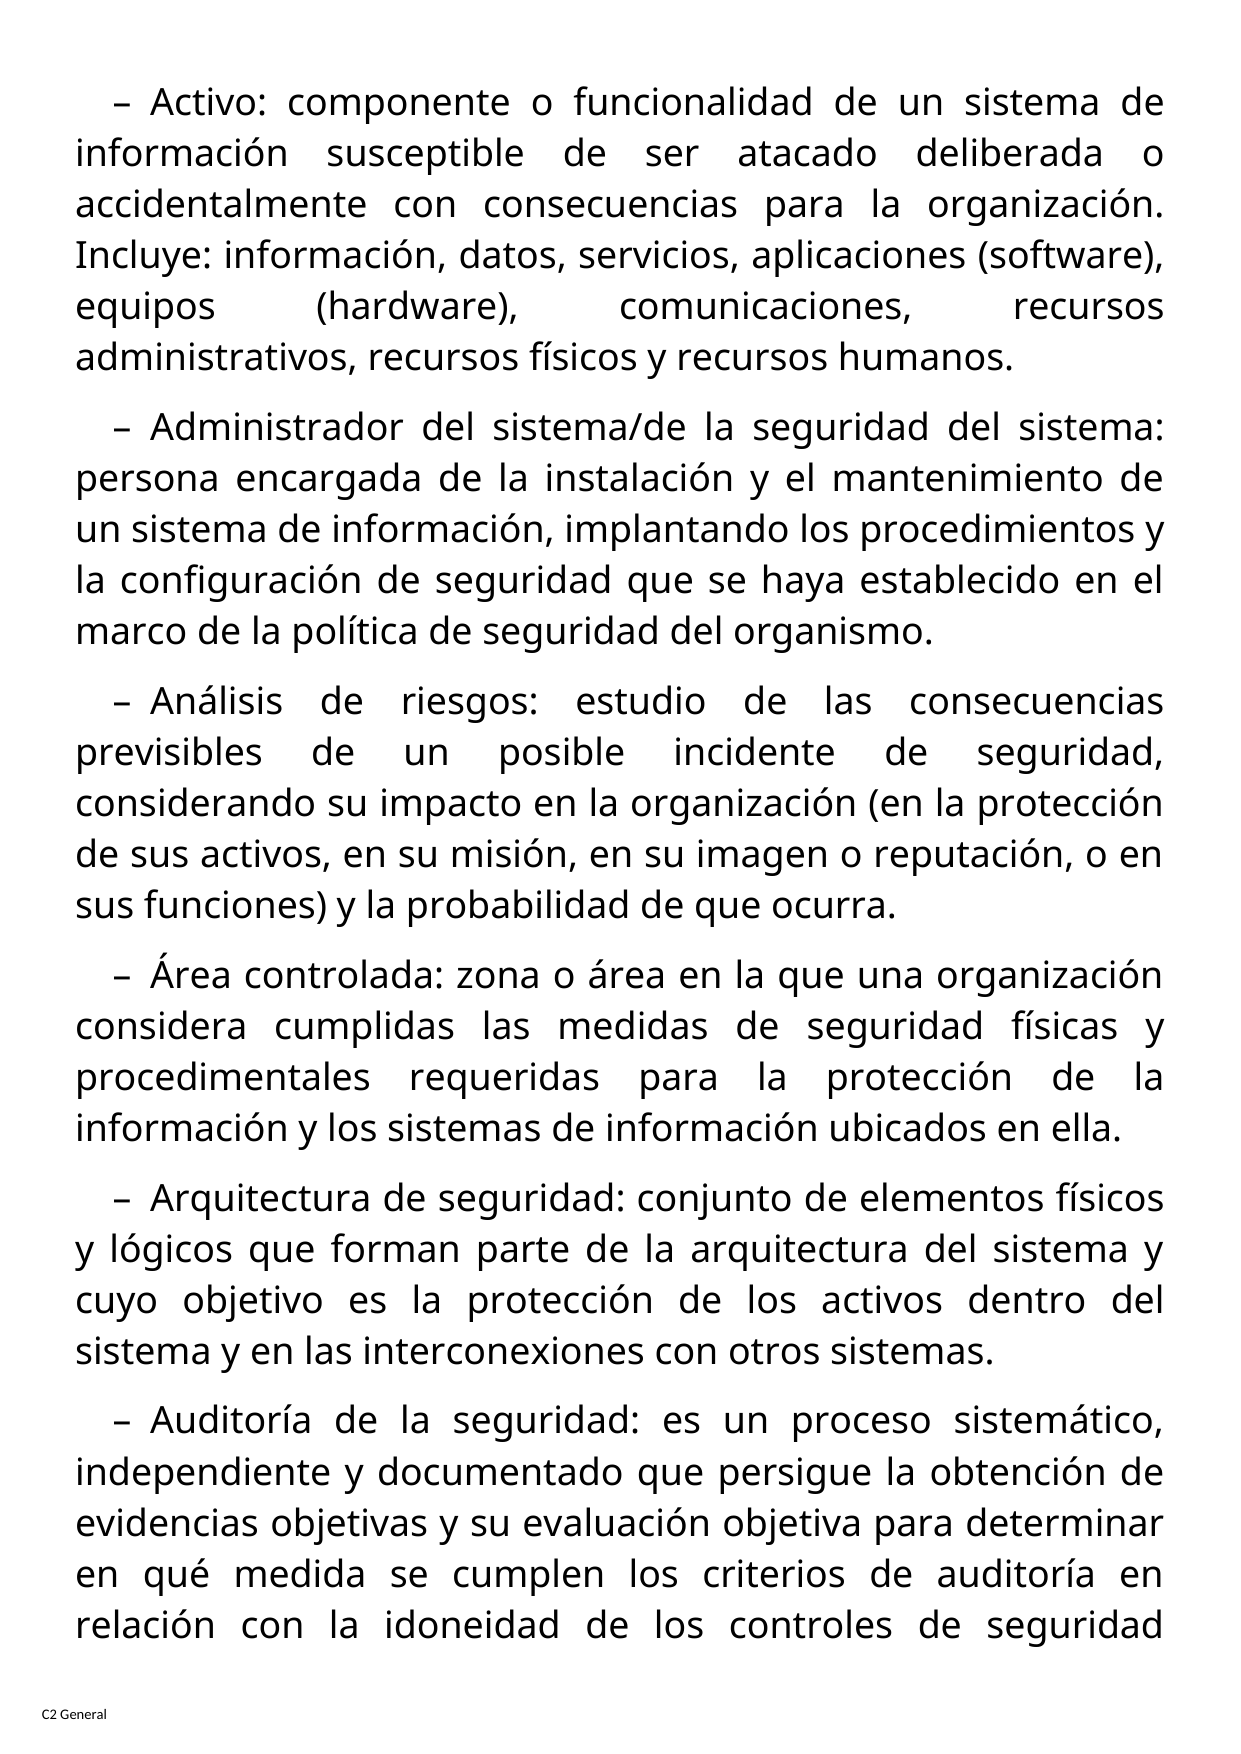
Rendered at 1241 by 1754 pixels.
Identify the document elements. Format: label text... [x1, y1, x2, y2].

text – Activo: componente o funcionalidad de un sistema de información susceptible de ser atacado deliberada o accidentalmente con consecuencias para la organización. Incluye: información, datos, servicios, aplicaciones (software), equipos (hardware), comunicaciones, recursos administrativos, recursos físicos y recursos humanos. [75, 75, 1165, 381]
text – Arquitectura de seguridad: conjunto de elementos físicos y lógicos que forman parte de la arquitectura del sistema y cuyo objetivo es la protección de los activos dentro del sistema y en las interconexiones con otros sistemas. [75, 1171, 1165, 1375]
text – Administrador del sistema/de la seguridad del sistema: persona encargada de la instalación y el mantenimiento de un sistema de información, implantando los procedimientos y la configuración de seguridad que se haya establecido en el marco de la política de seguridad del organismo. [75, 400, 1165, 655]
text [75, 1394, 1165, 1649]
text – Área controlada: zona o área en la que una organización considera cumplidas las medidas de seguridad físicas y procedimentales requeridas para la protección de la información y los sistemas de información ubicados en ella. [75, 948, 1165, 1152]
text – Análisis de riesgos: estudio de las consecuencias previsibles de un posible incidente de seguridad, considerando su impacto en la organización (en la protección de sus activos, en su misión, en su imagen o reputación, o en sus funciones) y la probabilidad de que ocurra. [75, 674, 1165, 929]
